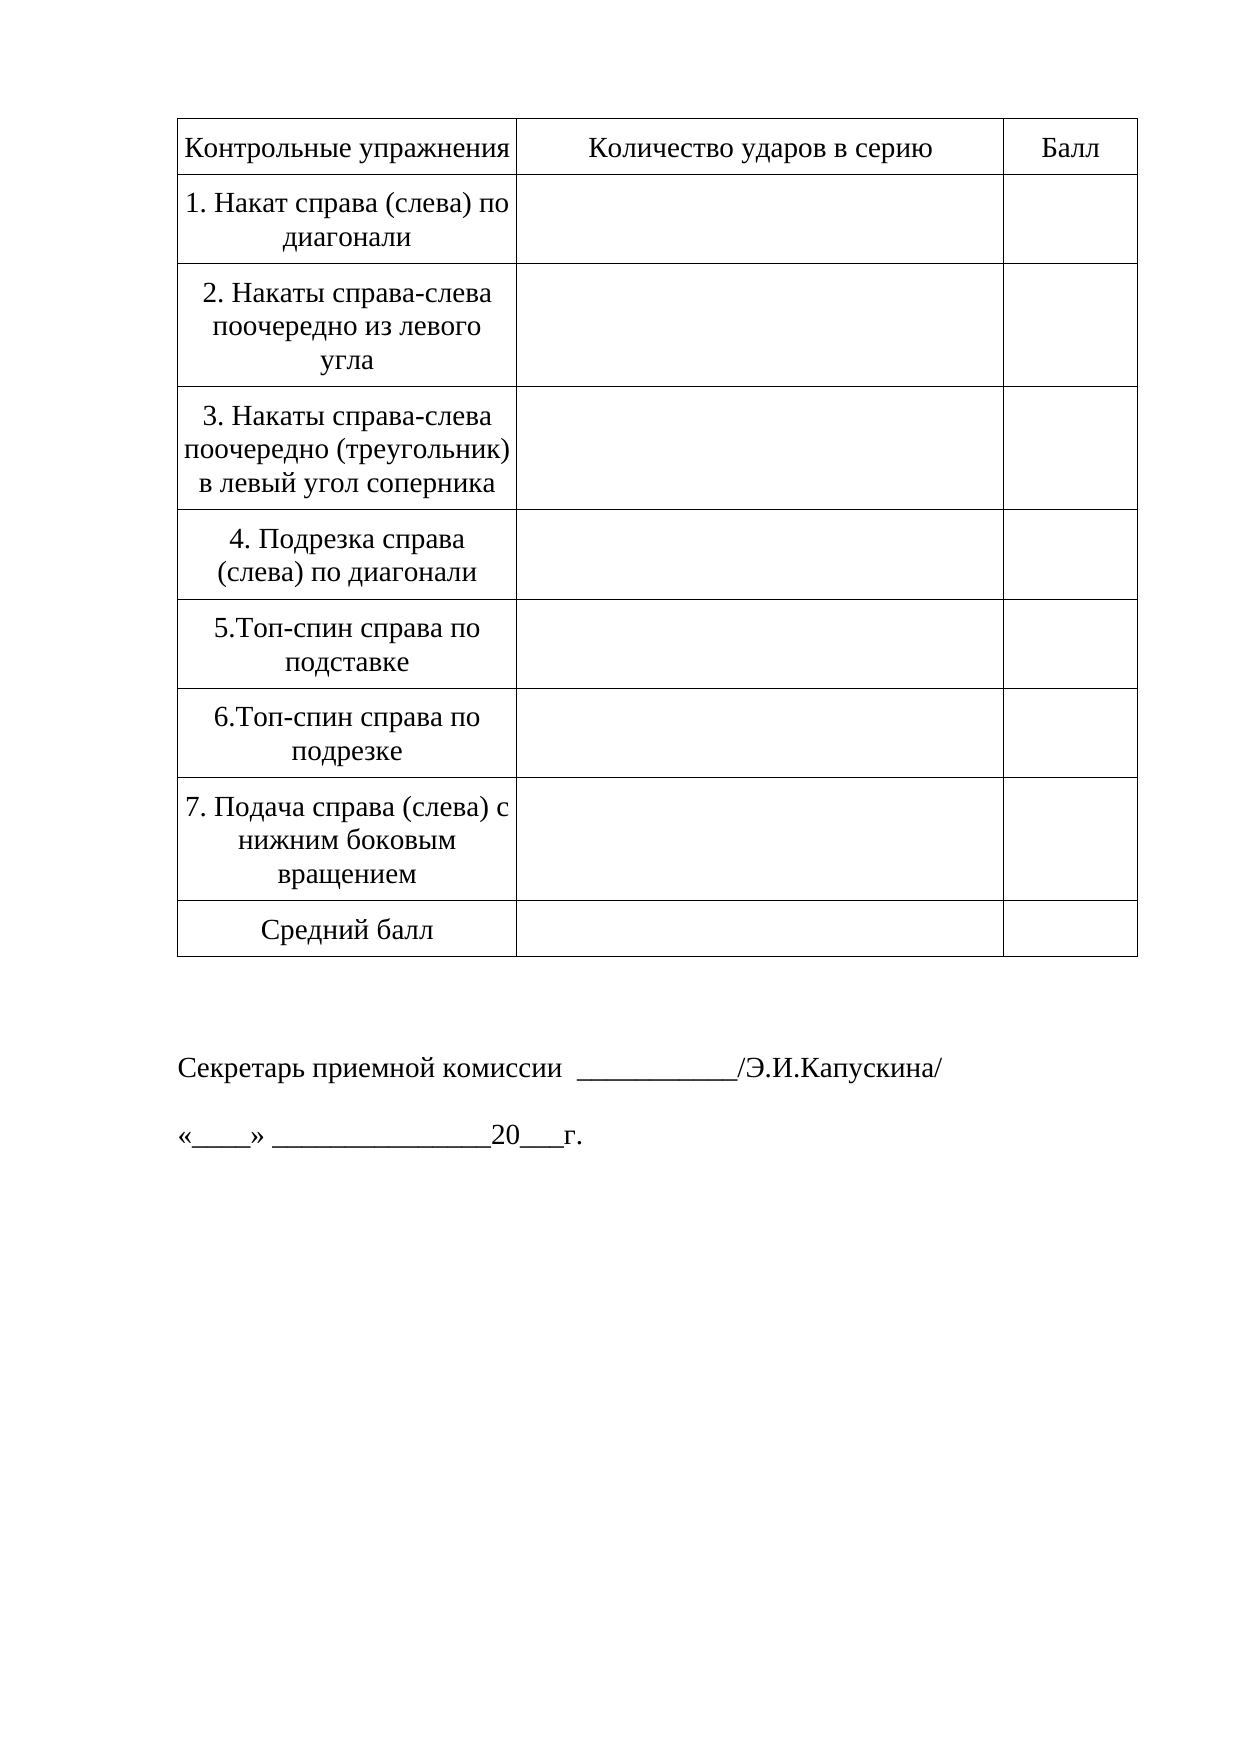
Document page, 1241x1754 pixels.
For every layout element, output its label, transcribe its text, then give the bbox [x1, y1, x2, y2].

table_cell [517, 510, 1003, 598]
table_cell 5.Топ-спин справа по подставке [178, 600, 516, 688]
table_cell [1004, 387, 1137, 509]
text Секретарь приемной комиссии ___________/Э.И.Капускина/ [177, 1050, 1152, 1083]
table_cell [1004, 264, 1137, 386]
table_cell 3. Накаты справа-слева поочередно (треугольник) в левый угол соперника [178, 387, 516, 509]
table_header Количество ударов в серию [517, 119, 1003, 174]
table_cell [1004, 600, 1137, 688]
table_header Контрольные упражнения [178, 119, 516, 174]
table_cell [517, 175, 1003, 263]
table_cell [517, 264, 1003, 386]
table_cell 6.Топ-спин справа по подрезке [178, 689, 516, 777]
table_cell [517, 387, 1003, 509]
table_cell 1. Накат справа (слева) по диагонали [178, 175, 516, 263]
table_cell [1004, 175, 1137, 263]
table_cell [517, 600, 1003, 688]
table_cell 2. Накаты справа-слева поочередно из левого угла [178, 264, 516, 386]
table_cell [517, 901, 1003, 956]
table_cell [517, 689, 1003, 777]
text «____» _______________20___г. [177, 1117, 1152, 1151]
table_cell 4. Подрезка справа (слева) по диагонали [178, 510, 516, 598]
table_cell [1004, 901, 1137, 956]
table_cell Средний балл [178, 901, 516, 956]
table_cell [1004, 689, 1137, 777]
table_header Балл [1004, 119, 1137, 174]
table_cell [517, 778, 1003, 900]
table_cell [1004, 778, 1137, 900]
table_cell [1004, 510, 1137, 598]
table_cell 7. Подача справа (слева) с нижним боковым вращением [178, 778, 516, 900]
